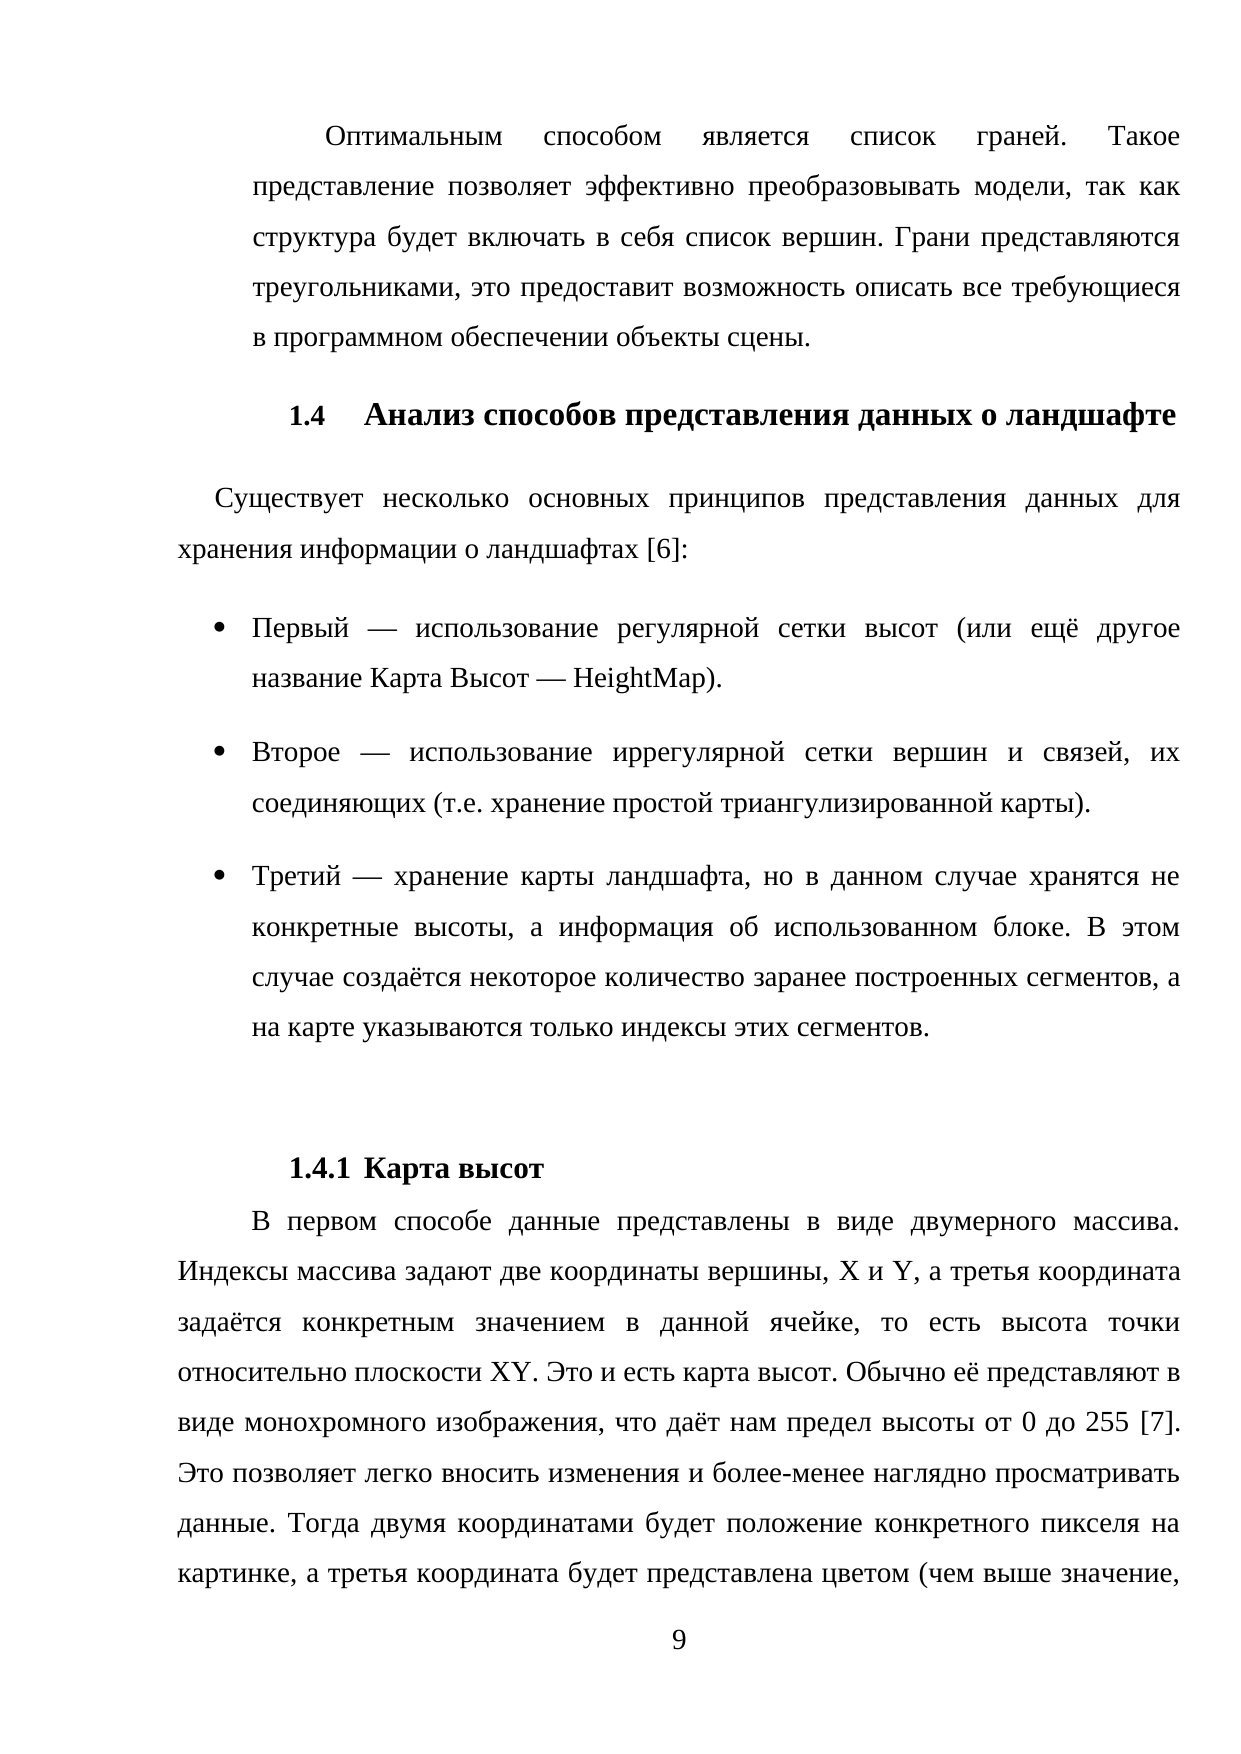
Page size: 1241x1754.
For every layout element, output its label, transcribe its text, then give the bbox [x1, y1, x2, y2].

list Оптимальным способом является список граней. Такое представление позволяет эффективно преобразовывать модели, так как структура будет включать в себя список вершин. Грани представляются треугольниками, это предоставит возможность описать все требующиеся в программном обеспечении объекты сцены. [252, 118, 1181, 353]
list Третий — хранение карты ландшафта, но в данном случае хранятся не конкретные высоты, а информация об использованном блоке. В этом случае создаётся некоторое количество заранее построенных сегментов, а на карте указываются только индексы этих сегментов. [214, 858, 1181, 1043]
text Существует несколько основных принципов представления данных для хранения информации о ландшафтах [6]: [177, 480, 1181, 564]
list Первый — использование регулярной сетки высот (или ещё другое название Карта Высот — HeightMap). [214, 610, 1181, 694]
list Карта высот [288, 1149, 1181, 1185]
list Второе — использование иррегулярной сетки вершин и связей, их соединяющих (т.е. хранение простой триангулизированной карты). [214, 734, 1181, 818]
list Анализ способов представления данных о ландшафте [288, 394, 1181, 432]
